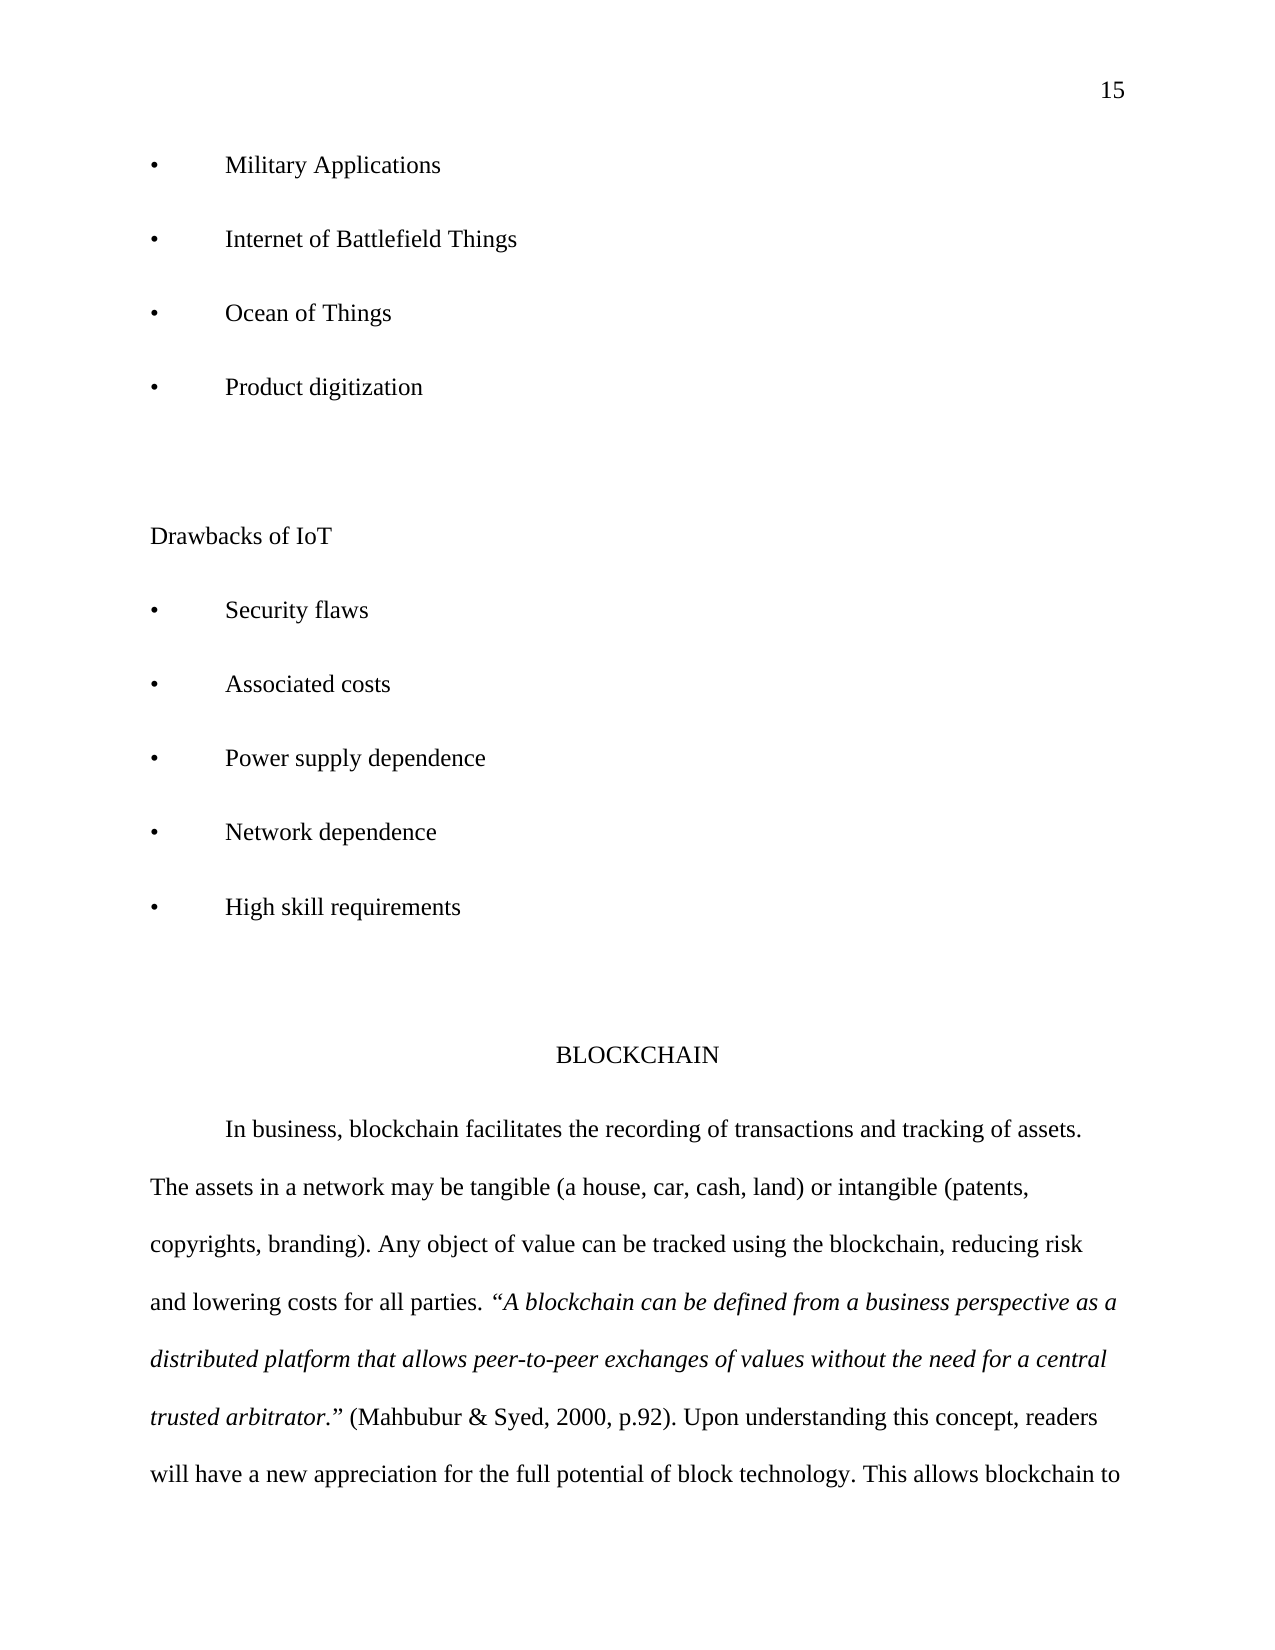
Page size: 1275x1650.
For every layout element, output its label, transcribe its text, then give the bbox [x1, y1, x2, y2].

text • Ocean of Things [150, 298, 1125, 327]
text • Internet of Battlefield Things [150, 224, 1125, 253]
text BLOCKCHAIN [150, 1040, 1125, 1069]
text Drawbacks of IoT [150, 521, 1125, 549]
text • Military Applications [150, 150, 1125, 179]
text • High skill requirements [150, 892, 1125, 920]
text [150, 1114, 1125, 1488]
text • Product digitization [150, 372, 1125, 401]
text • Network dependence [150, 817, 1125, 846]
text • Associated costs [150, 669, 1125, 698]
text • Security flaws [150, 595, 1125, 624]
text • Power supply dependence [150, 743, 1125, 772]
